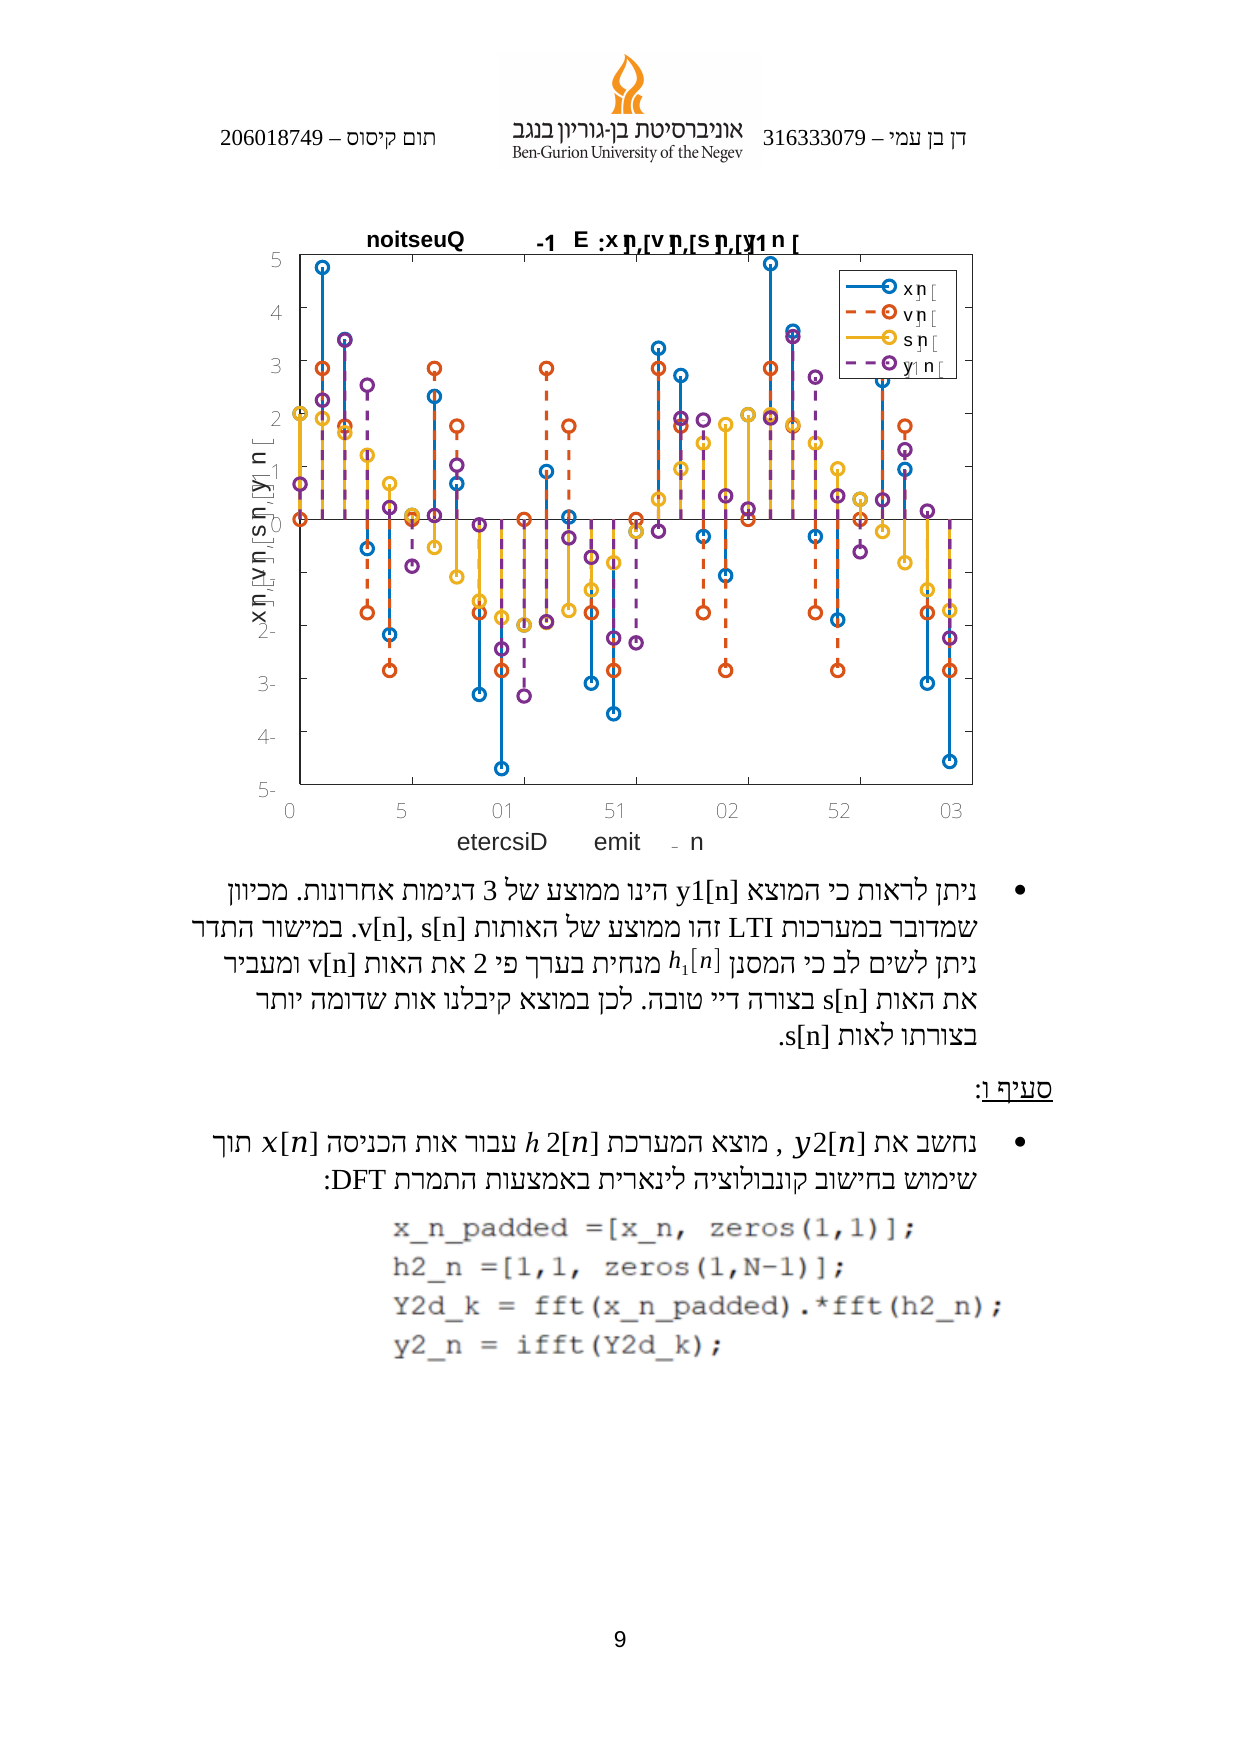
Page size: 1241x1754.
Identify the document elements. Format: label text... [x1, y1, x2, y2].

picture [382, 1214, 1015, 1365]
list ניתן לראות כי המוצא y1[n] הינו ממוצע של 3 דגימות אחרונות. מכיוון שמדובר במערכות LTI זהו ממוצע של האותות v[n], s[n]. במישור התדר ניתן לשים לב כי המסנן מנחית בערך פי 2 את האות v[n] ומעביר את האות s[n] בצורה דיי טובה. לכן במוצא קיבלנו אות שדומה יותר בצורתו לאות s[n]. [187, 873, 1015, 1052]
list נחשב את 𝑦2[𝑛] , מוצא המערכת ℎ2[𝑛] עבור אות הכניסה 𝑥[𝑛] תוך שימוש בחישוב קונבולוציה לינארית באמצעות התמרת DFT: [187, 1124, 1015, 1195]
text סעיף ו: [187, 1071, 1053, 1104]
picture [498, 52, 763, 170]
